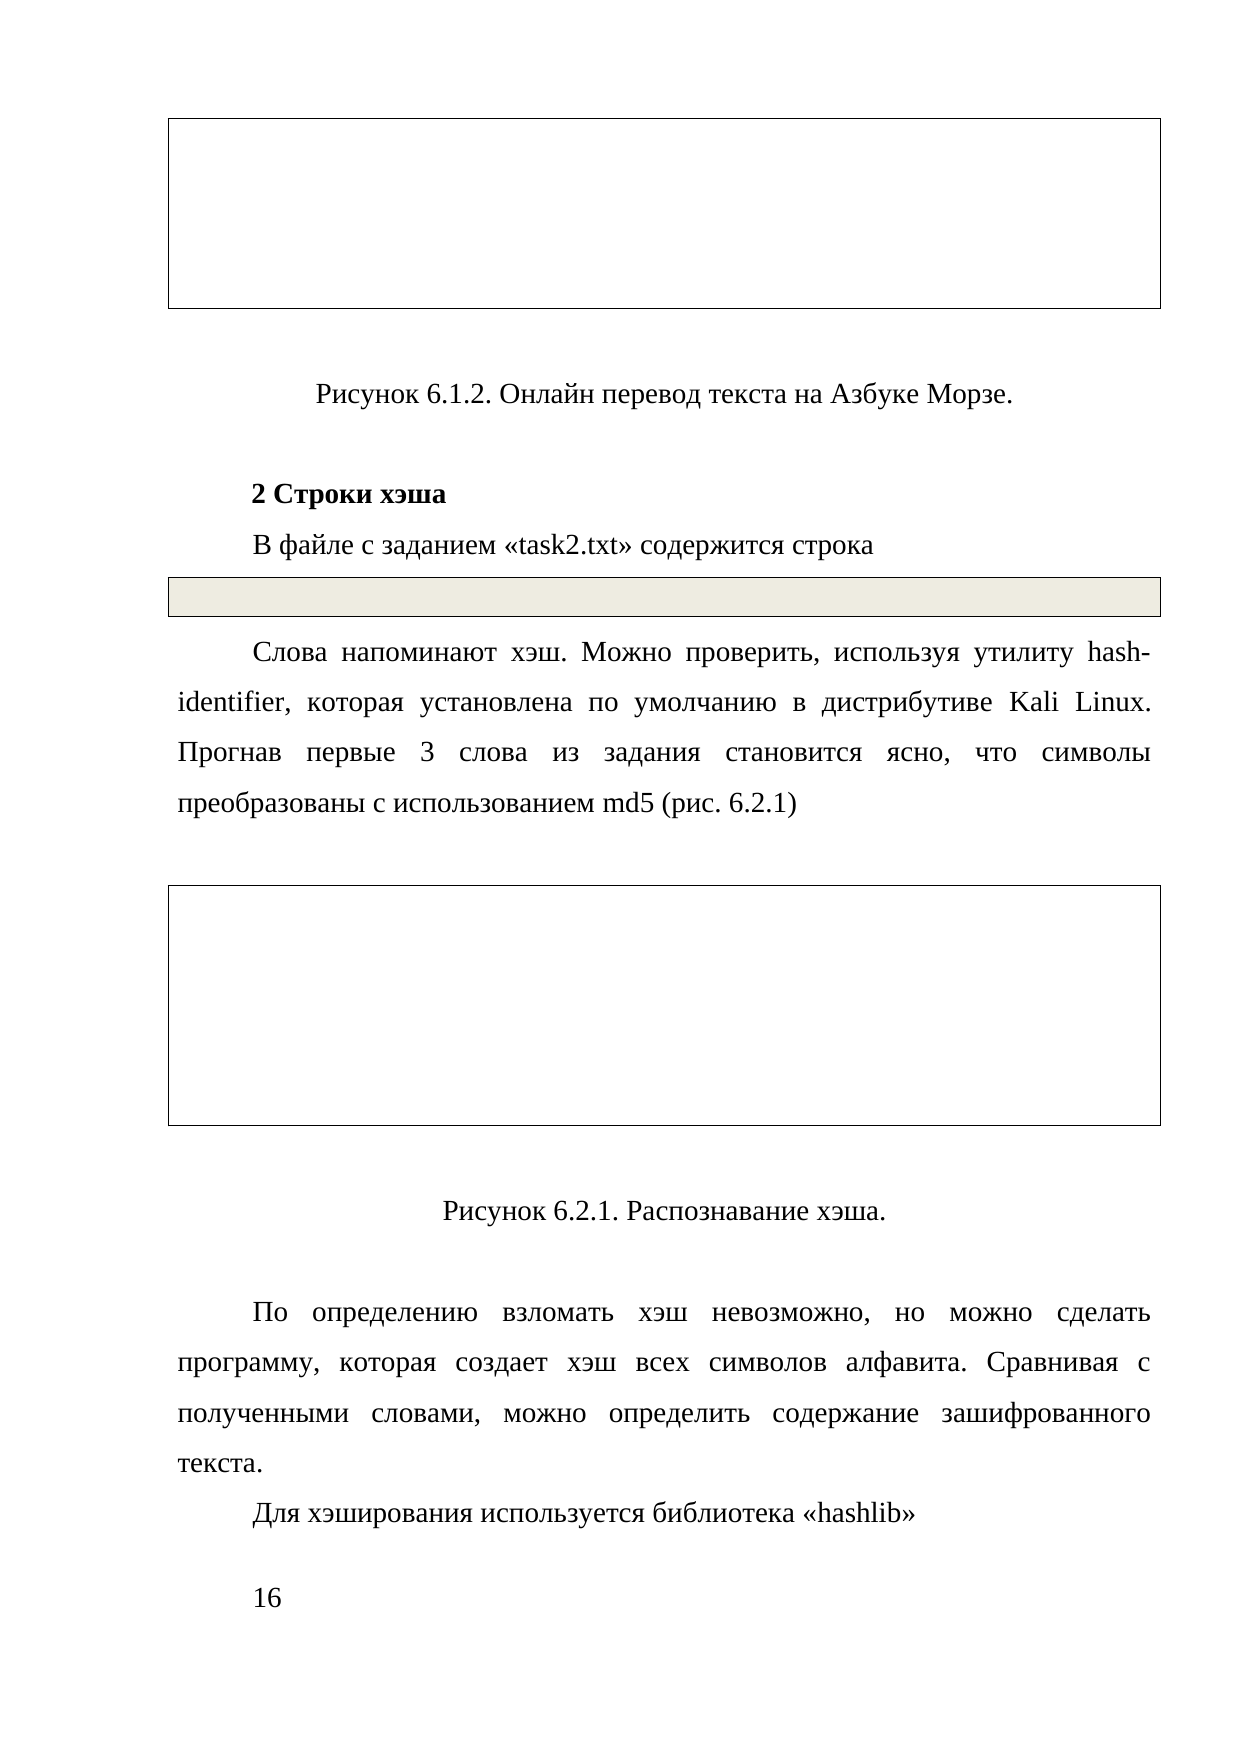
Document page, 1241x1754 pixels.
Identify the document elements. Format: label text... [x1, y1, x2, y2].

text Рисунок 6.1.2. Онлайн перевод текста на Азбуке Морзе. [177, 376, 1152, 409]
text Для хэширования используется библиотека «hashlib» [177, 1495, 1152, 1529]
text Рисунок 6.2.1. Распознавание хэша. [177, 1193, 1152, 1227]
text Слова напоминают хэш. Можно проверить, используя утилиту hash-identifier, которая установлена по умолчанию в дистрибутиве Kali Linux. Прогнав первые 3 слова из задания становится ясно, что символы преобразованы с использованием md5 (рис. 6.2.1) [177, 634, 1152, 818]
text По определению взломать хэш невозможно, но можно сделать программу, которая создает хэш всех символов алфавита. Сравнивая с полученными словами, можно определить содержание зашифрованного текста. [177, 1294, 1152, 1478]
subtitle 2 Строки хэша [177, 477, 1152, 510]
text В файле с заданием «task2.txt» содержится строка [177, 527, 1152, 560]
